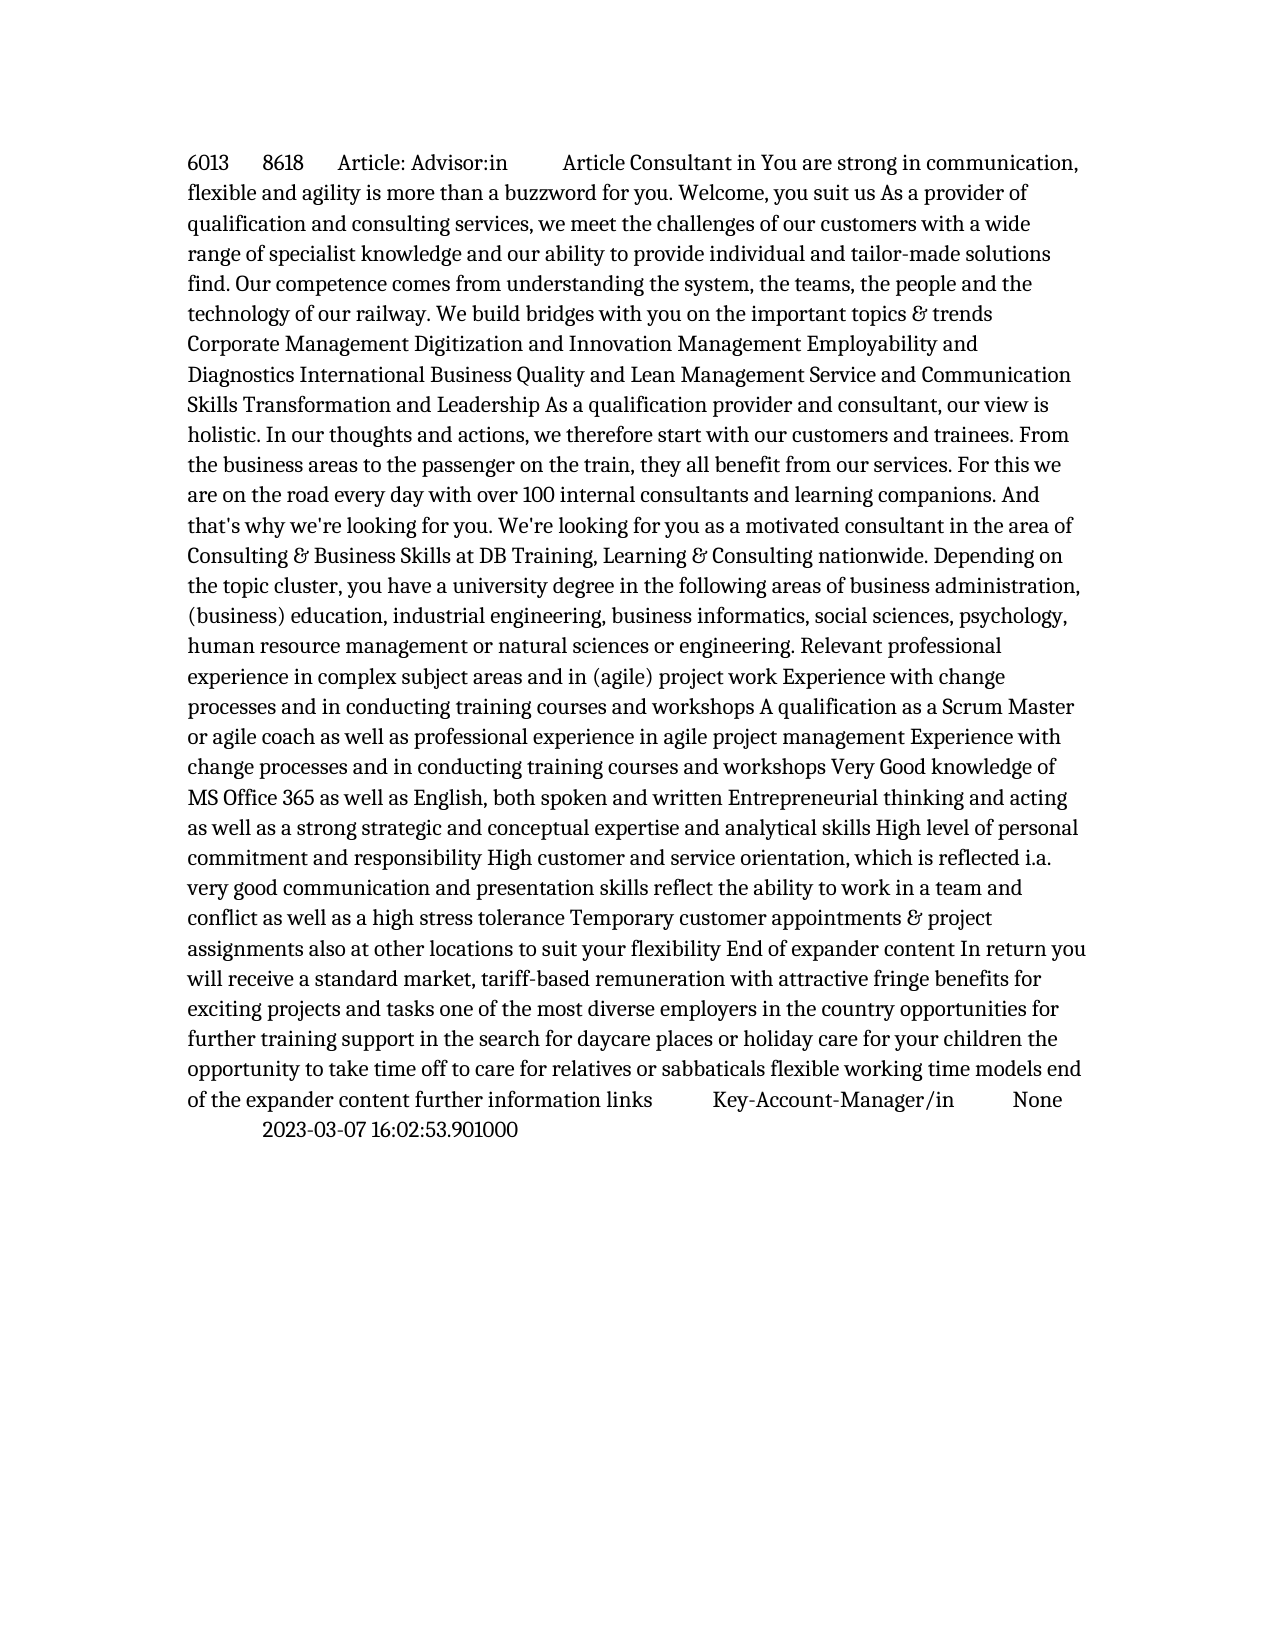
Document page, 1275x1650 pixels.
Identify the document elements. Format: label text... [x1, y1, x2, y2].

text 6013 8618 Article: Advisor:in Article Consultant in You are strong in communication, flexible and agility is more than a buzzword for you. Welcome, you suit us As a provider of qualification and consulting services, we meet the challenges of our customers with a wide range of specialist knowledge and our ability to provide individual and tailor-made solutions find. Our competence comes from understanding the system, the teams, the people and the technology of our railway. We build bridges with you on the important topics & trends Corporate Management Digitization and Innovation Management Employability and Diagnostics International Business Quality and Lean Management Service and Communication Skills Transformation and Leadership As a qualification provider and consultant, our view is holistic. In our thoughts and actions, we therefore start with our customers and trainees. From the business areas to the passenger on the train, they all benefit from our services. For this we are on the road every day with over 100 internal consultants and learning companions. And that's why we're looking for you. We're looking for you as a motivated consultant in the area of ​​Consulting & Business Skills at DB Training, Learning & Consulting nationwide. Depending on the topic cluster, you have a university degree in the following areas of business administration, (business) education, industrial engineering, business informatics, social sciences, psychology, human resource management or natural sciences or engineering. Relevant professional experience in complex subject areas and in (agile) project work Experience with change processes and in conducting training courses and workshops A qualification as a Scrum Master or agile coach as well as professional experience in agile project management Experience with change processes and in conducting training courses and workshops Very Good knowledge of MS Office 365 as well as English, both spoken and written Entrepreneurial thinking and acting as well as a strong strategic and conceptual expertise and analytical skills High level of personal commitment and responsibility High customer and service orientation, which is reflected i.a. very good communication and presentation skills reflect the ability to work in a team and conflict as well as a high stress tolerance Temporary customer appointments & project assignments also at other locations to suit your flexibility End of expander content In return you will receive a standard market, tariff-based remuneration with attractive fringe benefits for exciting projects and tasks one of the most diverse employers in the country opportunities for further training support in the search for daycare places or holiday care for your children the opportunity to take time off to care for relatives or sabbaticals flexible working time models end of the expander content further information links Key-Account-Manager/in None 2023-03-07 16:02:53.901000 [187, 150, 1087, 1173]
